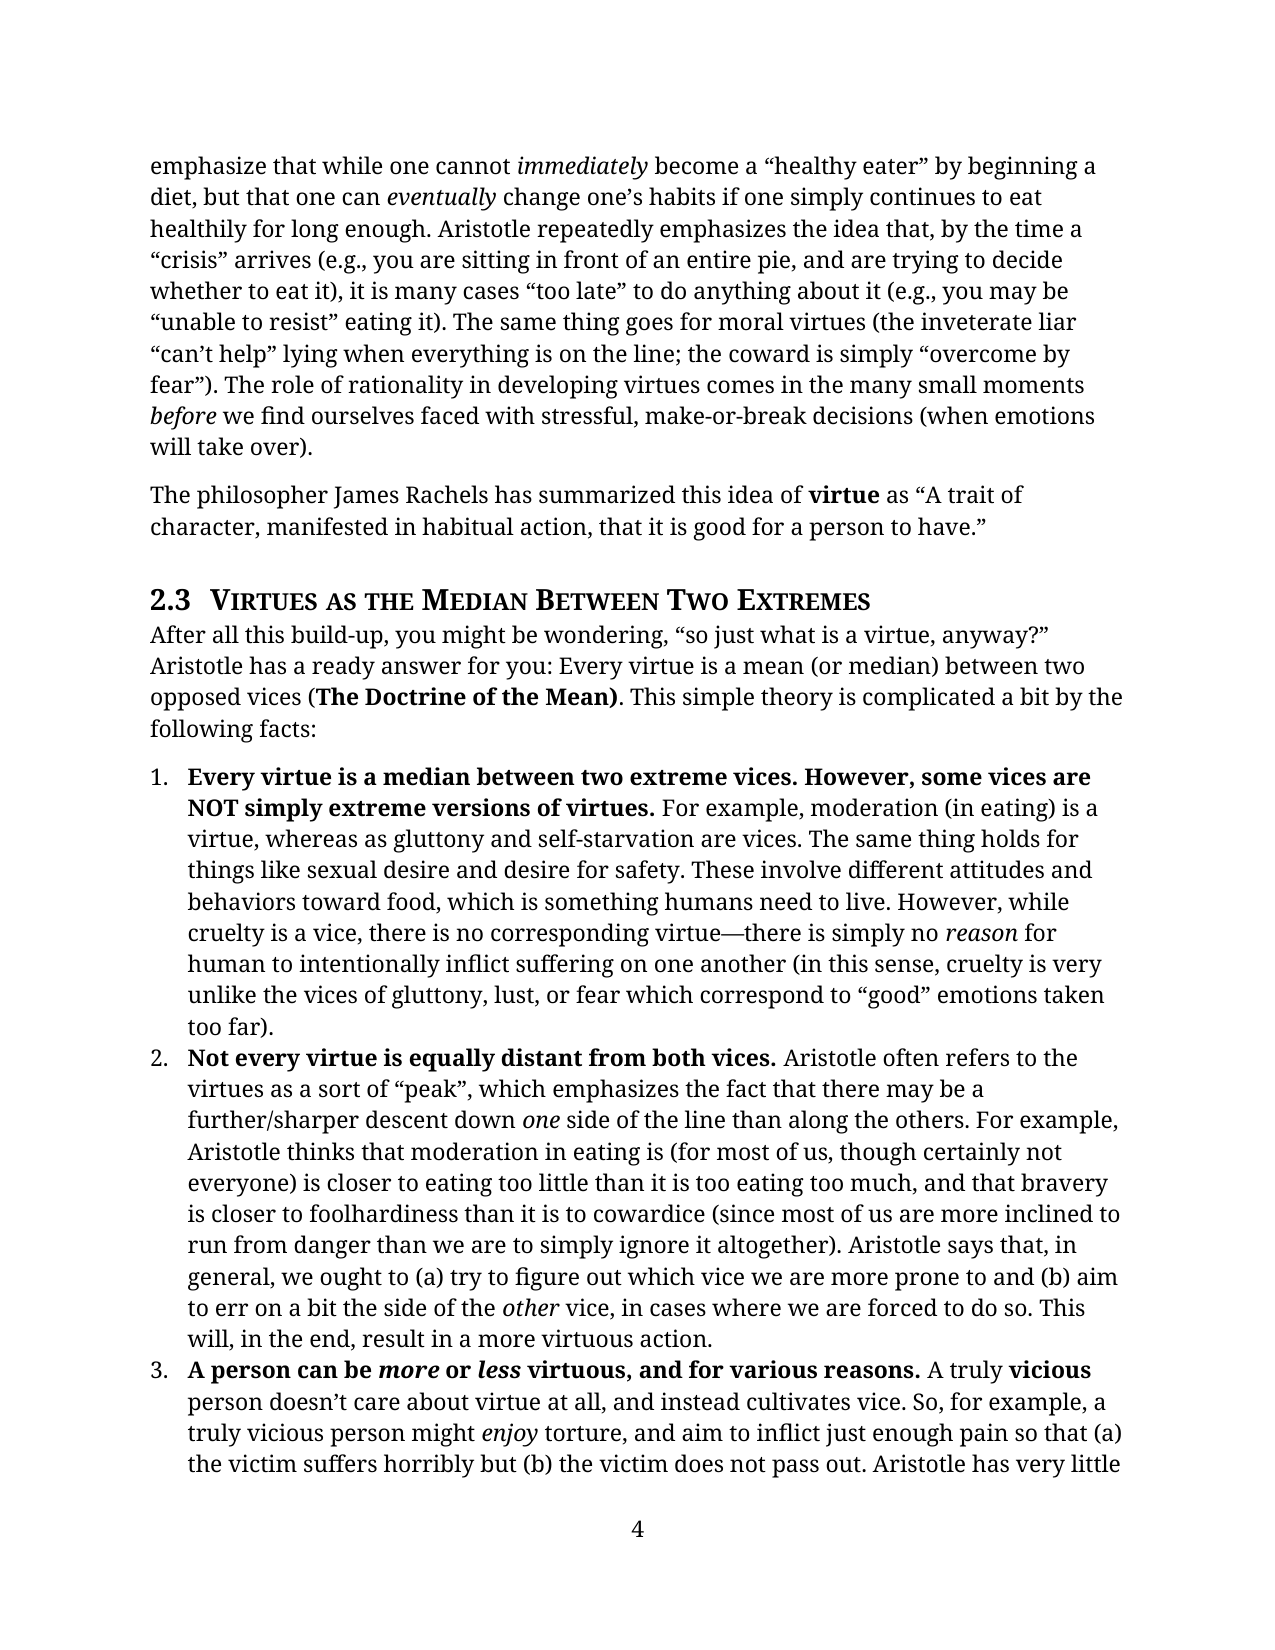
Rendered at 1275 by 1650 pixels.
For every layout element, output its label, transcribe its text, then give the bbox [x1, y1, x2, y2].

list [150, 1354, 1125, 1479]
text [150, 150, 1125, 462]
list Every virtue is a median between two extreme vices. However, some vices are NOT simply extreme versions of virtues. For example, moderation (in eating) is a virtue, whereas as gluttony and self-starvation are vices. The same thing holds for things like sexual desire and desire for safety. These involve different attitudes and behaviors toward food, which is something humans need to live. However, while cruelty is a vice, there is no corresponding virtue—there is simply no reason for human to intentionally inflict suffering on one another (in this sense, cruelty is very unlike the vices of gluttony, lust, or fear which correspond to “good” emotions taken too far). [150, 761, 1125, 1042]
list Not every virtue is equally distant from both vices. Aristotle often refers to the virtues as a sort of “peak”, which emphasizes the fact that there may be a further/sharper descent down one side of the line than along the others. For example, Aristotle thinks that moderation in eating is (for most of us, though certainly not everyone) is closer to eating too little than it is too eating too much, and that bravery is closer to foolhardiness than it is to cowardice (since most of us are more inclined to run from danger than we are to simply ignore it altogether). Aristotle says that, in general, we ought to (a) try to figure out which vice we are more prone to and (b) aim to err on a bit the side of the other vice, in cases where we are forced to do so. This will, in the end, result in a more virtuous action. [150, 1042, 1125, 1354]
subtitle Virtues as the Median Between Two Extremes [150, 579, 1125, 619]
text The philosopher James Rachels has summarized this idea of virtue as “A trait of character, manifested in habitual action, that it is good for a person to have.” [150, 479, 1125, 542]
text After all this build-up, you might be wondering, “so just what is a virtue, anyway?” Aristotle has a ready answer for you: Every virtue is a mean (or median) between two opposed vices (The Doctrine of the Mean). This simple theory is complicated a bit by the following facts: [150, 619, 1125, 744]
